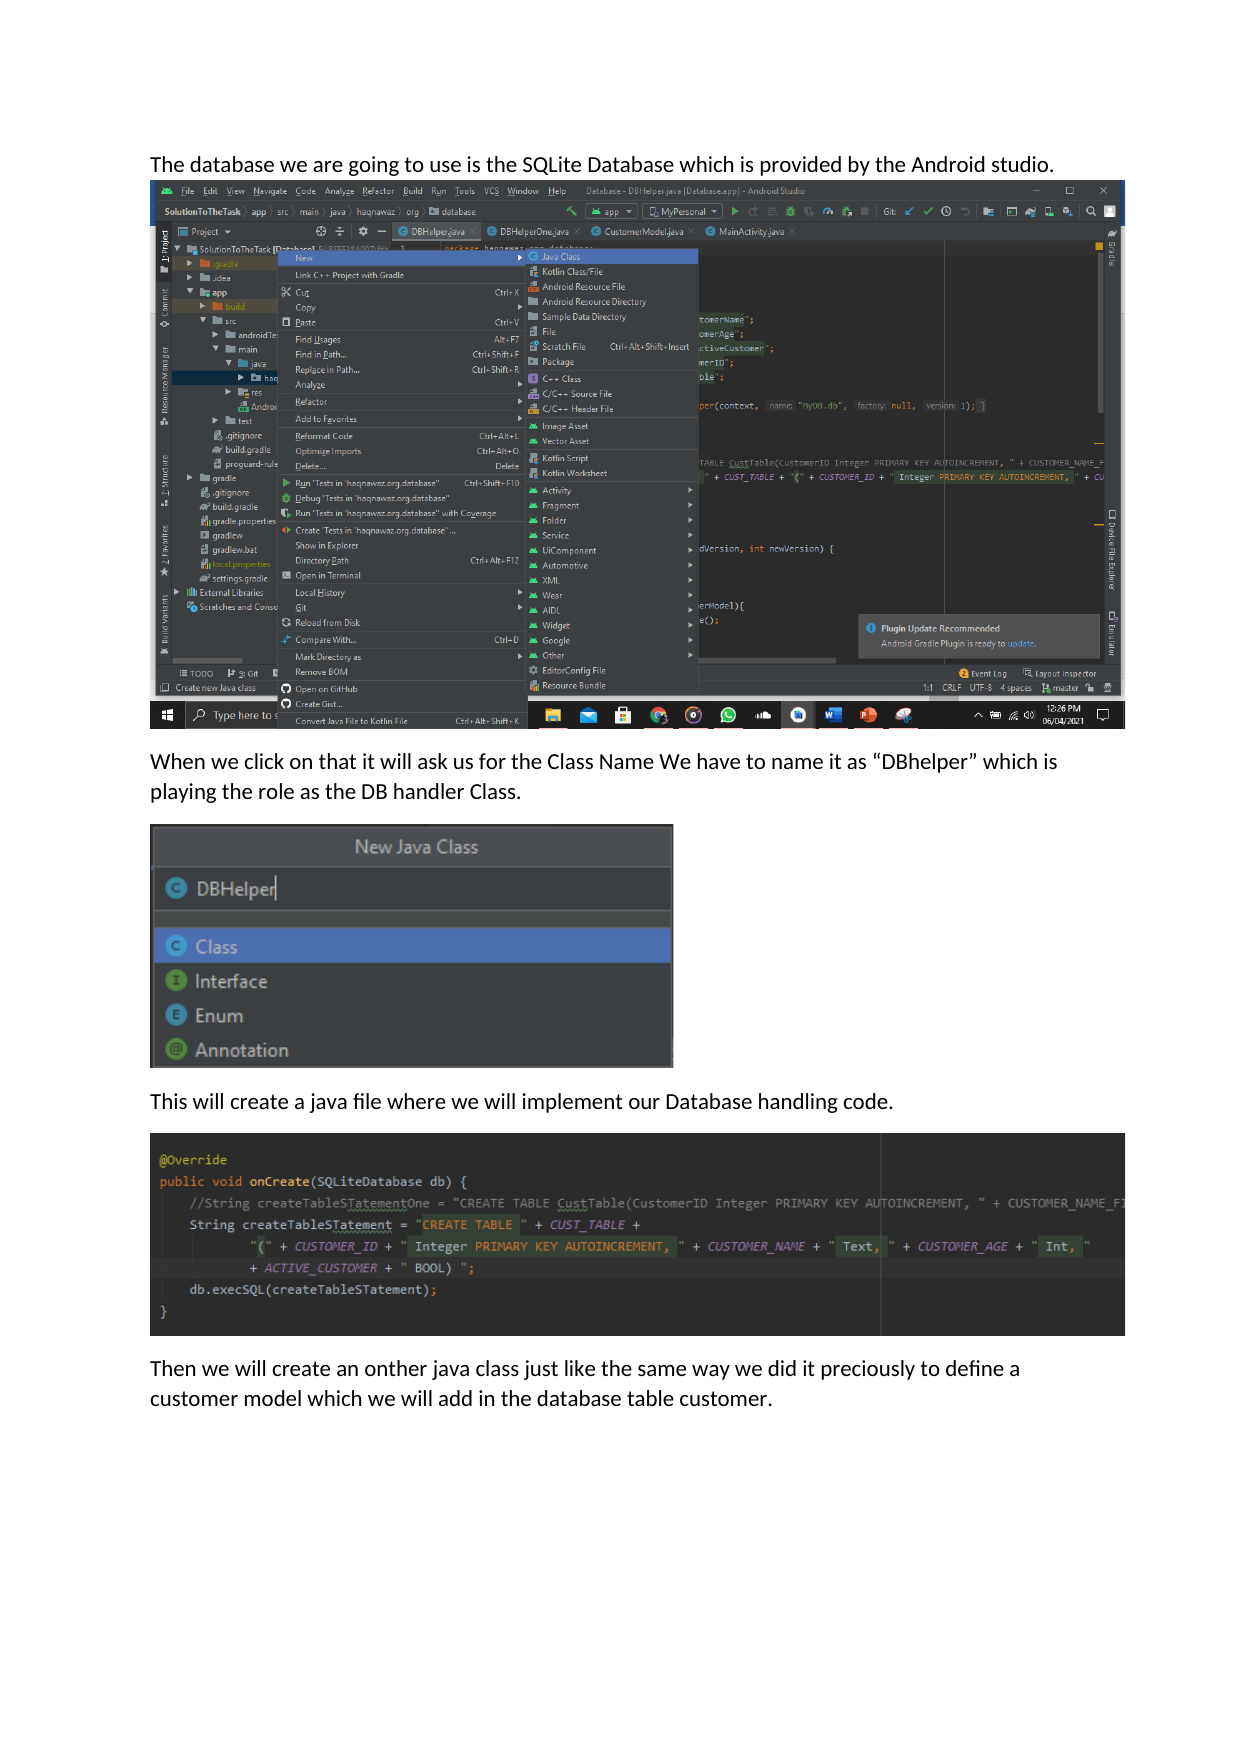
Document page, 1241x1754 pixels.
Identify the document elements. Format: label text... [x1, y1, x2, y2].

text When we click on that it will ask us for the Class Name We have to name it as “DBhelper” which is playing the role as the DB handler Class. [150, 747, 1090, 805]
text The database we are going to use is the SQLite Database which is provided by the Android studio. [150, 150, 1090, 180]
picture [150, 1133, 1125, 1336]
picture [150, 180, 1125, 729]
text Then we will create an onther java class just like the same way we did it preciously to define a customer model which we will add in the database table customer. [150, 1354, 1090, 1412]
picture [150, 824, 674, 1068]
text This will create a java file where we will implement our Database handling code. [150, 1087, 1090, 1115]
